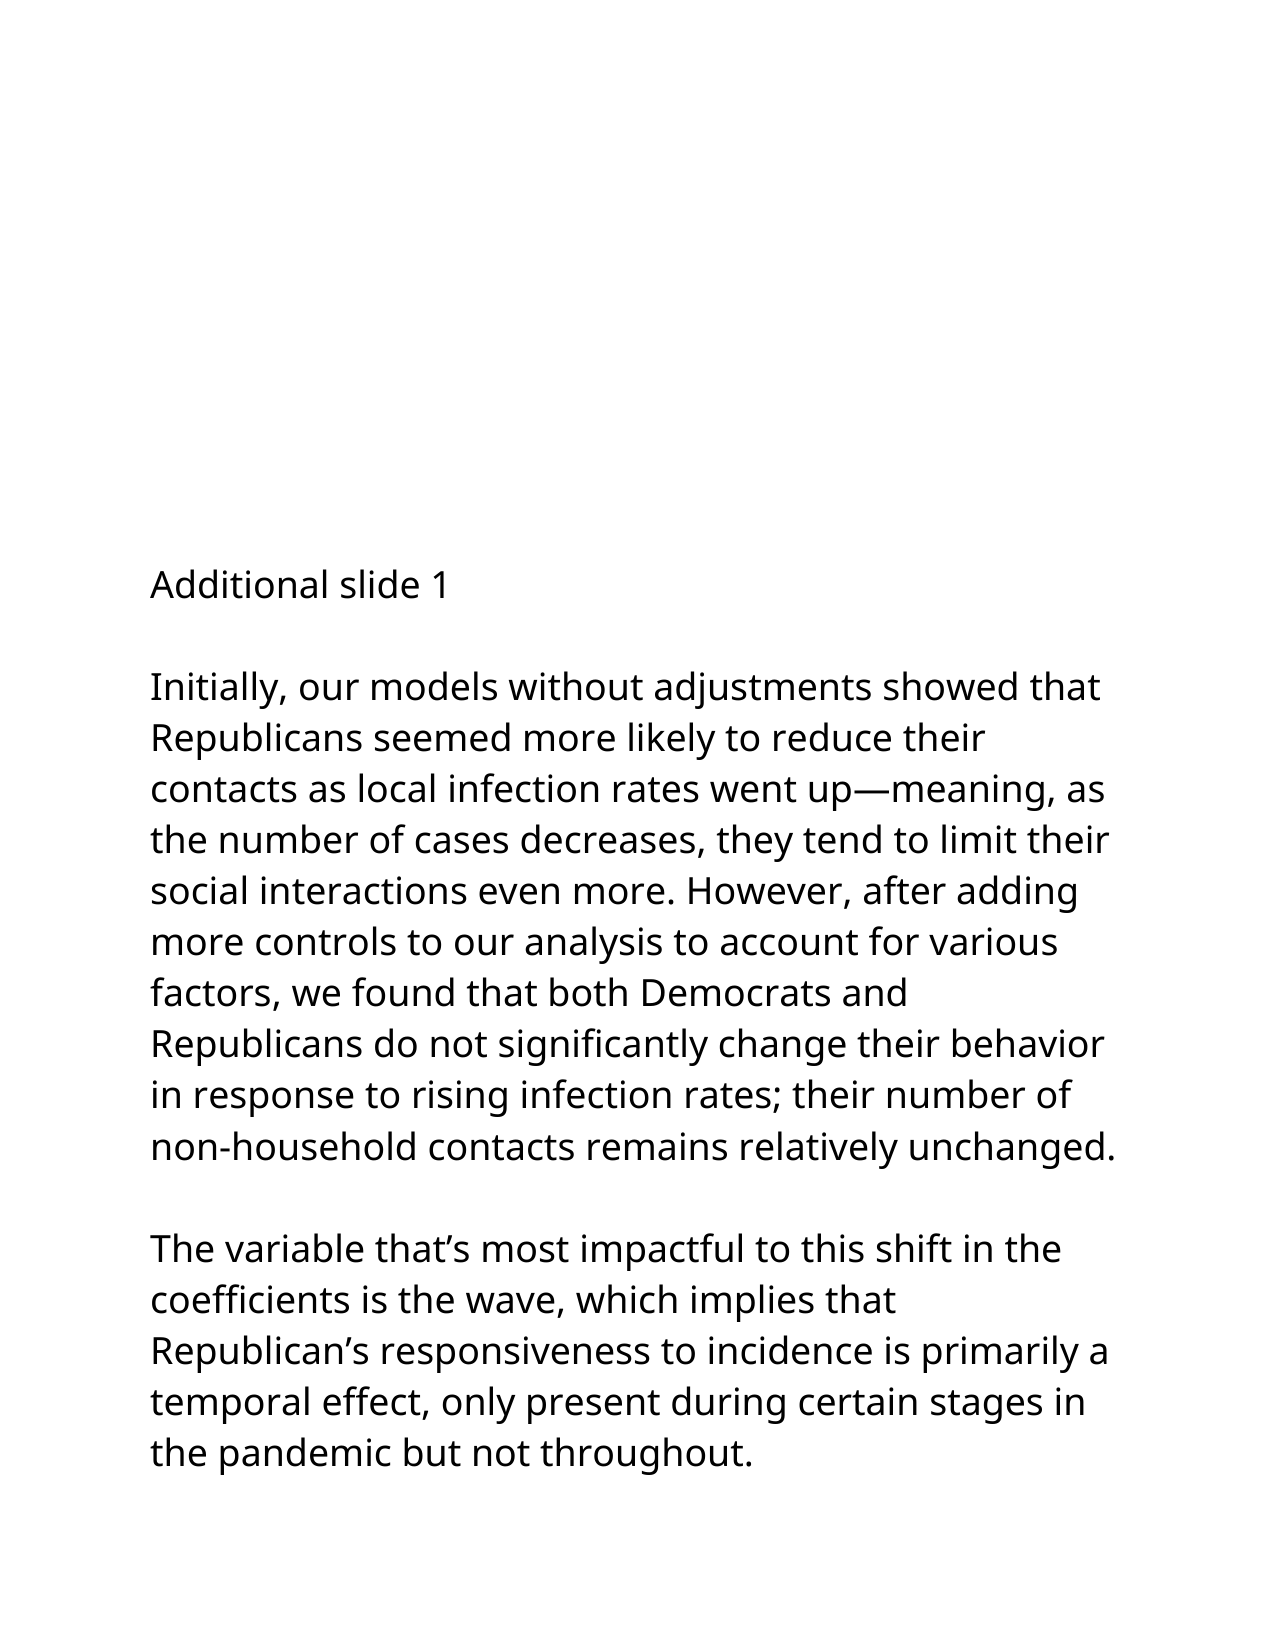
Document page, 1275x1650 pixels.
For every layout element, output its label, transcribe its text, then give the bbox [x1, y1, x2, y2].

text Additional slide 1 [150, 558, 1125, 609]
text Initially, our models without adjustments showed that Republicans seemed more likely to reduce their contacts as local infection rates went up—meaning, as the number of cases decreases, they tend to limit their social interactions even more. However, after adding more controls to our analysis to account for various factors, we found that both Democrats and Republicans do not significantly change their behavior in response to rising infection rates; their number of non-household contacts remains relatively unchanged. [150, 660, 1125, 1171]
text The variable that’s most impactful to this shift in the coefficients is the wave, which implies that Republican’s responsiveness to incidence is primarily a temporal effect, only present during certain stages in the pandemic but not throughout. [150, 1222, 1125, 1477]
